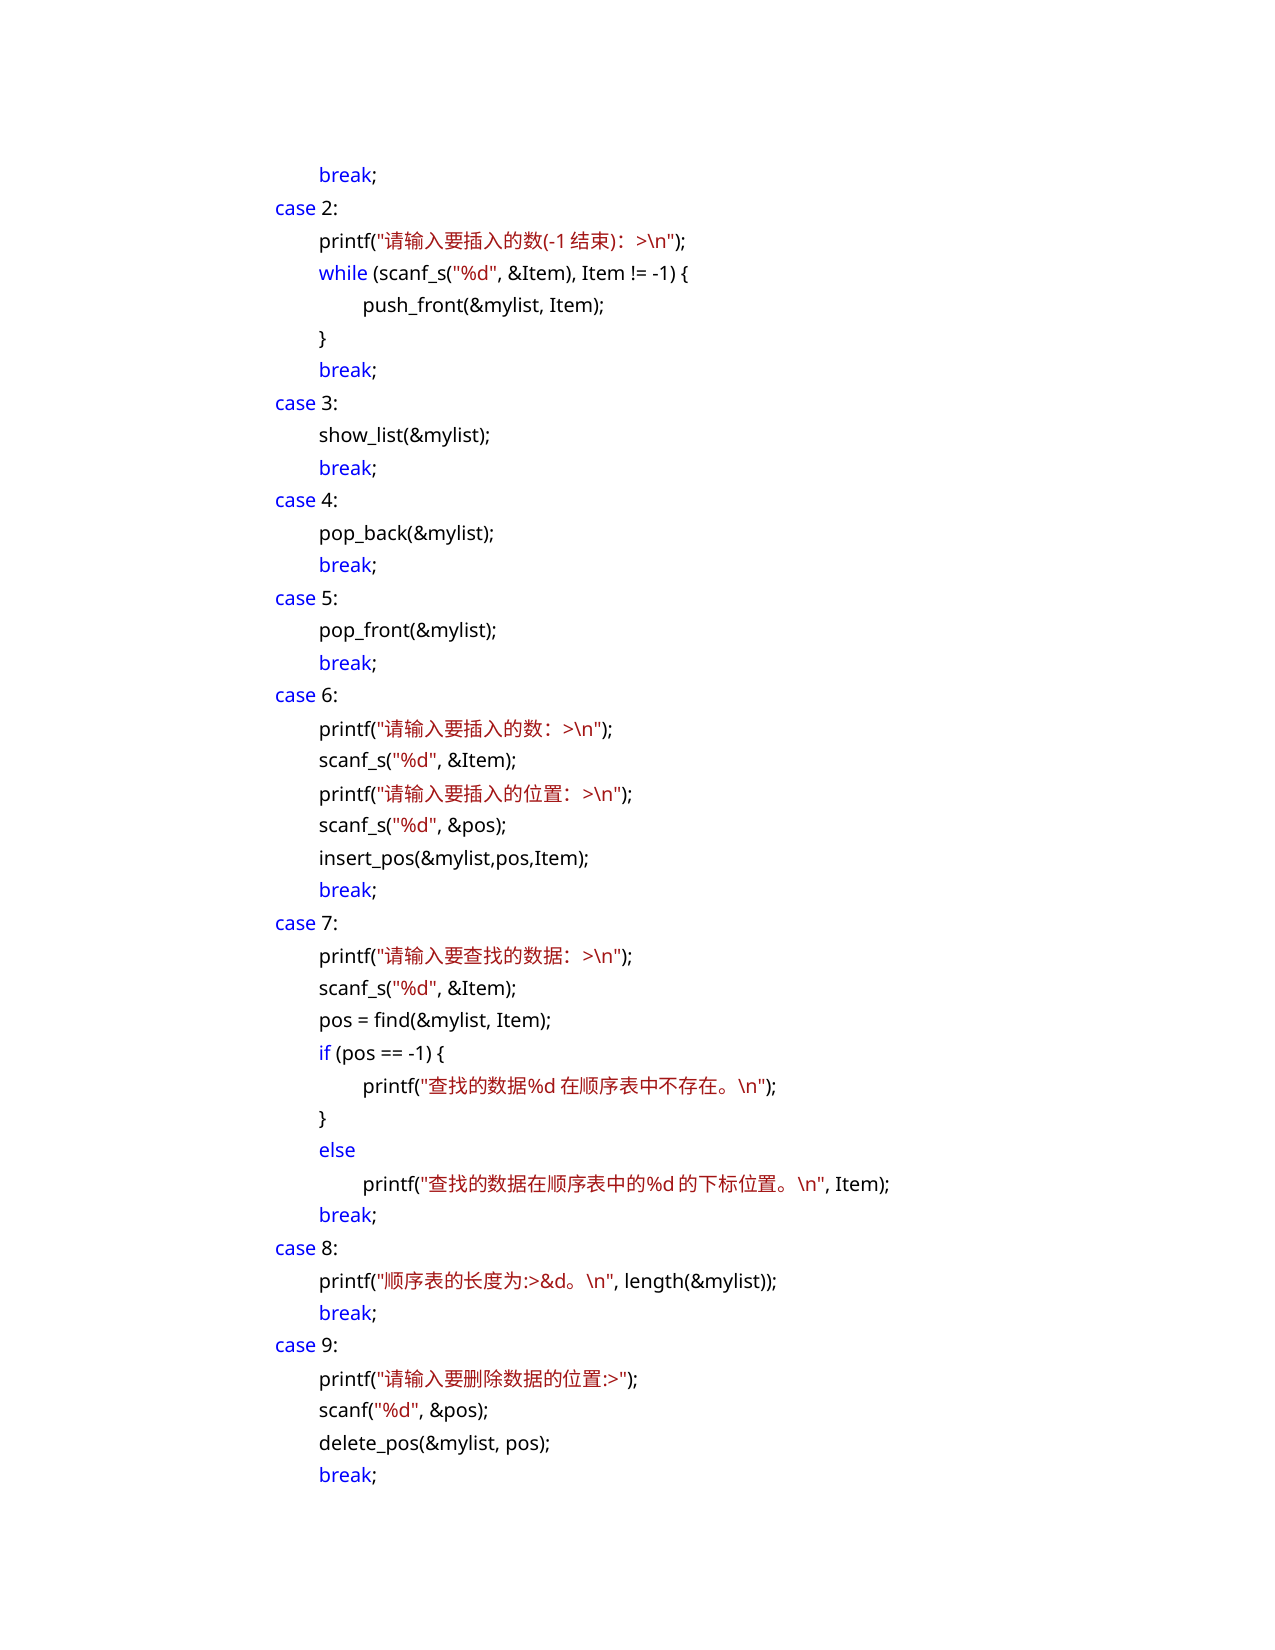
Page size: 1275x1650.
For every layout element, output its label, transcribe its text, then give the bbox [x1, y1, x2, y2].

text case 2: [187, 191, 1087, 224]
text break; [187, 646, 1087, 679]
text break; [187, 549, 1087, 581]
text printf("请输入要查找的数据：>\n"); [187, 939, 1087, 971]
text case 5: [187, 581, 1087, 614]
text printf("查找的数据%d在顺序表中不存在。\n"); [187, 1069, 1087, 1101]
text break; [187, 1459, 1087, 1491]
text scanf("%d", &pos); [187, 1394, 1087, 1426]
text break; [187, 159, 1087, 191]
text break; [187, 1296, 1087, 1329]
text printf("查找的数据在顺序表中的%d的下标位置。\n", Item); [187, 1166, 1087, 1199]
text pop_front(&mylist); [187, 614, 1087, 646]
text case 4: [187, 484, 1087, 516]
text printf("请输入要插入的数(-1结束)：>\n"); [187, 224, 1087, 256]
text case 9: [187, 1329, 1087, 1361]
text insert_pos(&mylist,pos,Item); [187, 841, 1087, 874]
text printf("请输入要插入的位置：>\n"); [187, 776, 1087, 809]
text delete_pos(&mylist, pos); [187, 1426, 1087, 1459]
text printf("请输入要删除数据的位置:>"); [187, 1361, 1087, 1394]
text scanf_s("%d", &Item); [187, 971, 1087, 1004]
text case 3: [187, 386, 1087, 419]
text else [187, 1134, 1087, 1166]
text scanf_s("%d", &pos); [187, 809, 1087, 841]
text printf("请输入要插入的数：>\n"); [187, 711, 1087, 744]
text pos = find(&mylist, Item); [187, 1004, 1087, 1036]
text } [187, 321, 1087, 354]
text printf("顺序表的长度为:>&d。\n", length(&mylist)); [187, 1264, 1087, 1296]
text if (pos == -1) { [187, 1036, 1087, 1069]
text case 6: [187, 679, 1087, 711]
text break; [187, 354, 1087, 386]
text scanf_s("%d", &Item); [187, 744, 1087, 776]
text break; [187, 451, 1087, 484]
text pop_back(&mylist); [187, 516, 1087, 549]
text break; [187, 1199, 1087, 1231]
text while (scanf_s("%d", &Item), Item != -1) { [187, 256, 1087, 289]
text push_front(&mylist, Item); [187, 289, 1087, 321]
text show_list(&mylist); [187, 419, 1087, 451]
text } [187, 1101, 1087, 1134]
text break; [187, 874, 1087, 906]
text case 8: [187, 1231, 1087, 1264]
text case 7: [187, 906, 1087, 939]
